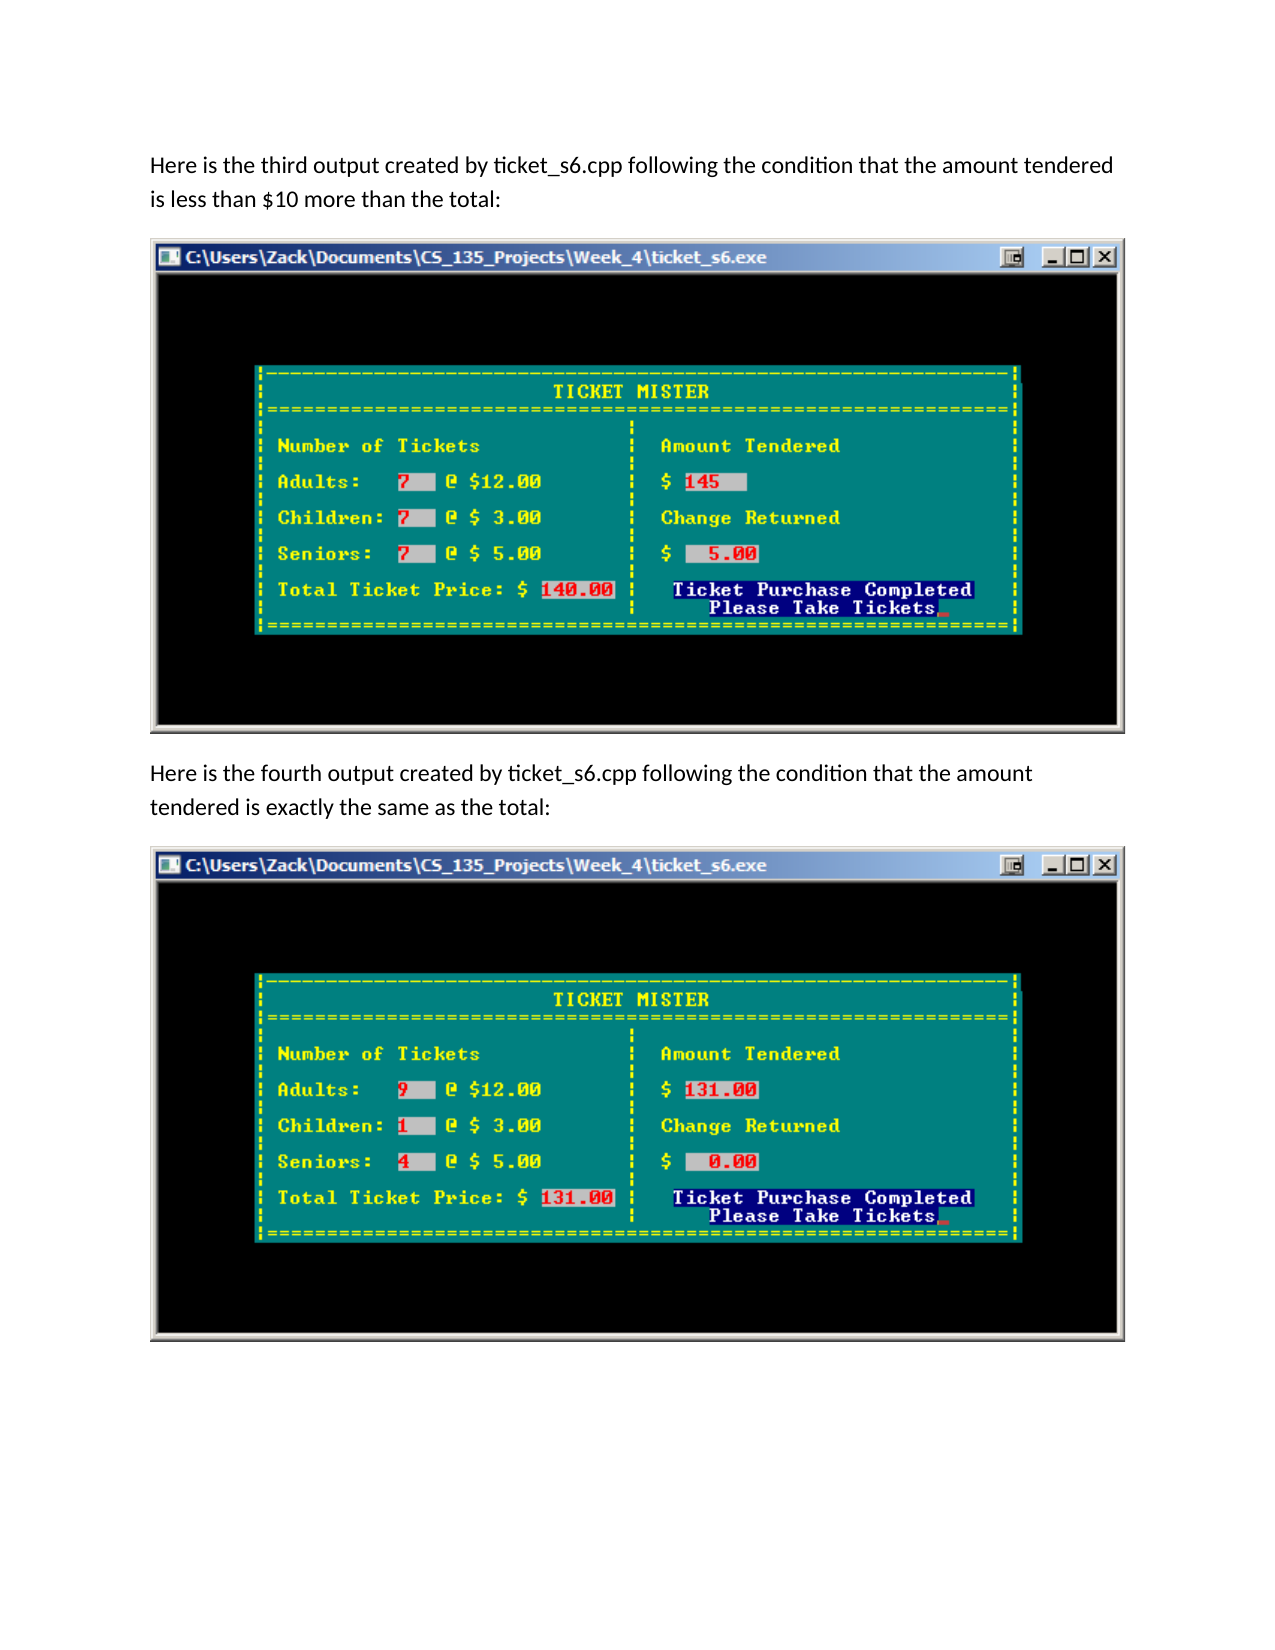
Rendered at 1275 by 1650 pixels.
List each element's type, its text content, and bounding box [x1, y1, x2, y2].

picture [150, 238, 1125, 734]
text Here is the fourth output created by ticket_s6.cpp following the condition that the amount tendered is exactly the same as the total: [150, 758, 1125, 821]
text Here is the third output created by ticket_s6.cpp following the condition that the amount tendered is less than $10 more than the total: [150, 150, 1125, 213]
picture [150, 846, 1125, 1342]
